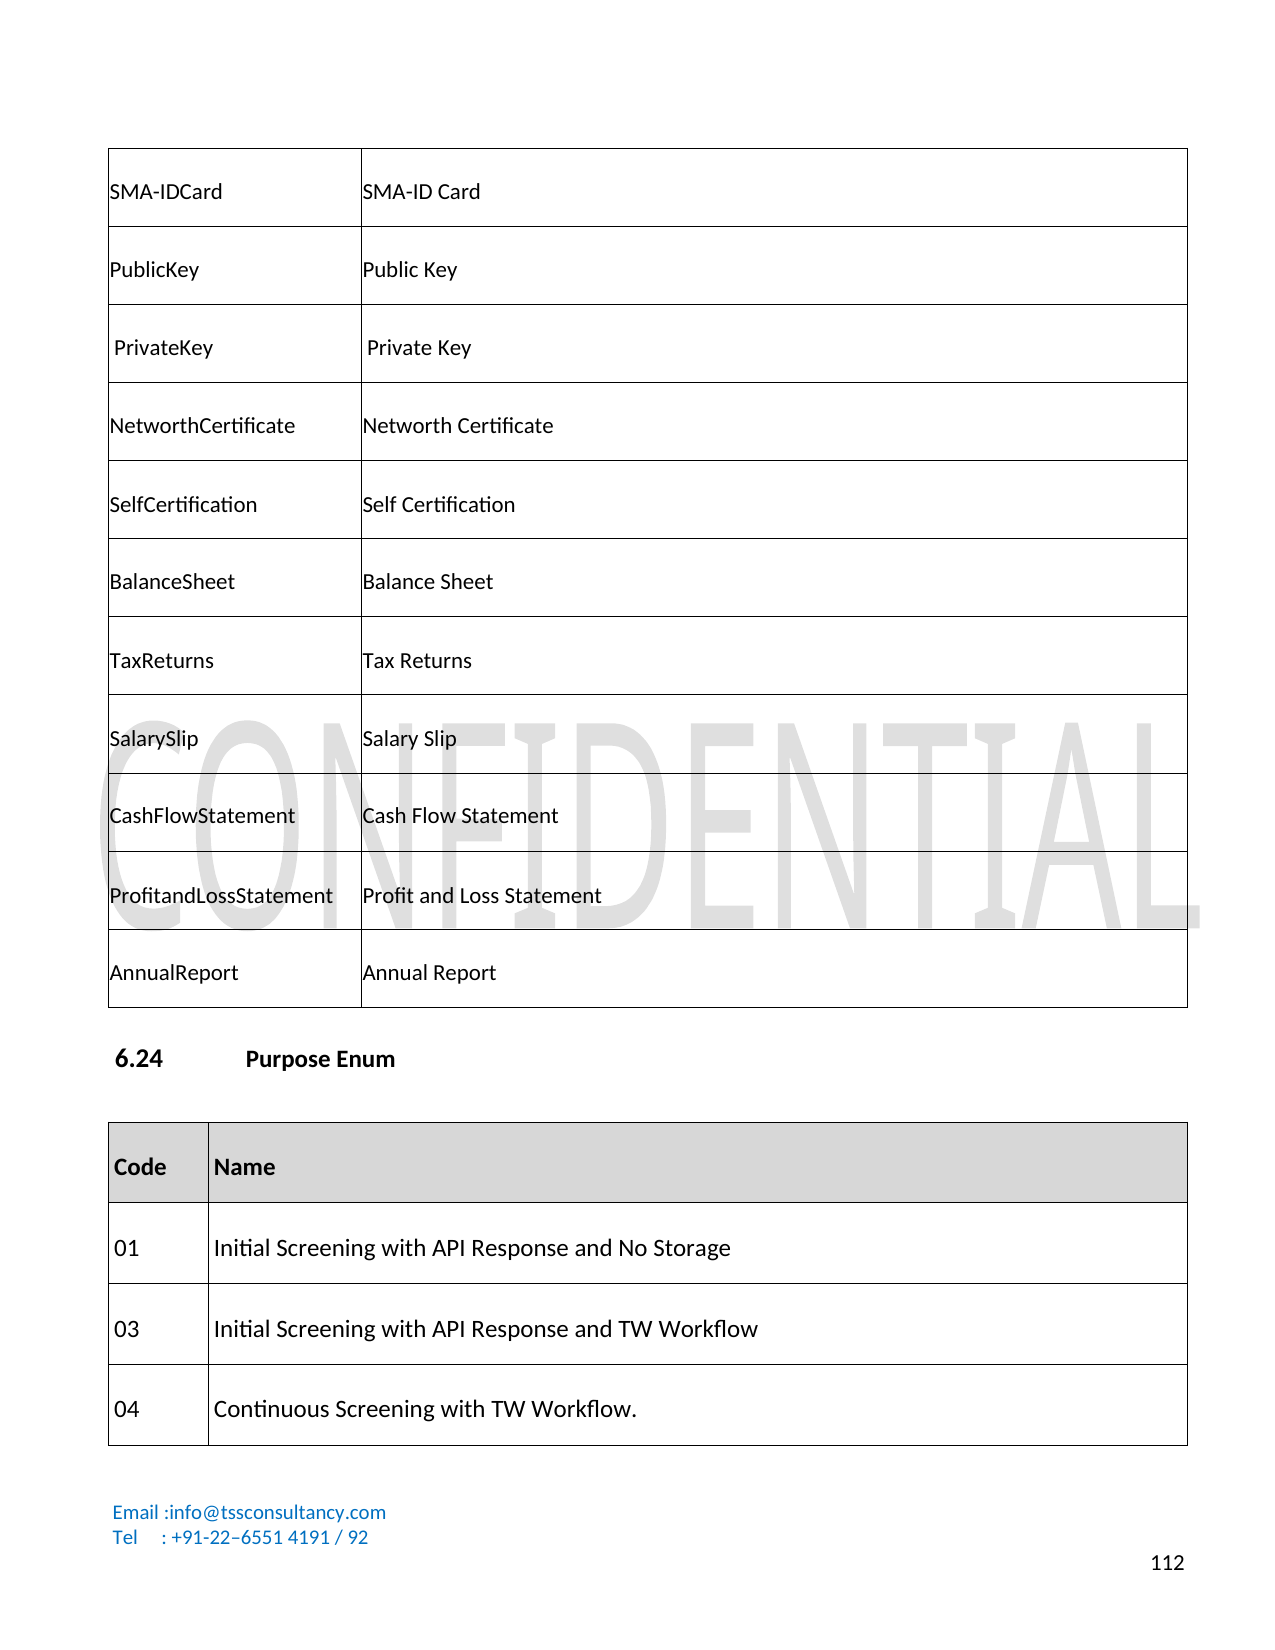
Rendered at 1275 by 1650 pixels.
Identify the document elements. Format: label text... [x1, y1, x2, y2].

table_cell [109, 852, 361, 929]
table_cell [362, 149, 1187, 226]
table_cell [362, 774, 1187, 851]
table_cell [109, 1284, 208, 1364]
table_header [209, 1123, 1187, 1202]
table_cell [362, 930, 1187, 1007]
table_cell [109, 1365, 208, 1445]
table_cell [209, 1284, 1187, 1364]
subtitle Purpose Enum [114, 1041, 1223, 1074]
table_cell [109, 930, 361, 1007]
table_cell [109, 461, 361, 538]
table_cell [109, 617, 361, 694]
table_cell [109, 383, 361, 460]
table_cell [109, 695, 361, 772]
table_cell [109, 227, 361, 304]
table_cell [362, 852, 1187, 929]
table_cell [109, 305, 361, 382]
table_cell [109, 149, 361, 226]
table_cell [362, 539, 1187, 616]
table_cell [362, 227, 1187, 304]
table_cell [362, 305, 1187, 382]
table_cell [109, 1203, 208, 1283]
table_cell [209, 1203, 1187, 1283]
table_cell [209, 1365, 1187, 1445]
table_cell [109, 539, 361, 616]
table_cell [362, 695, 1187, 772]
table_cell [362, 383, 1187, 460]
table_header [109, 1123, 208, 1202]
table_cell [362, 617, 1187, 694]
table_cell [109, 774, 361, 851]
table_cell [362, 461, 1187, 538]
